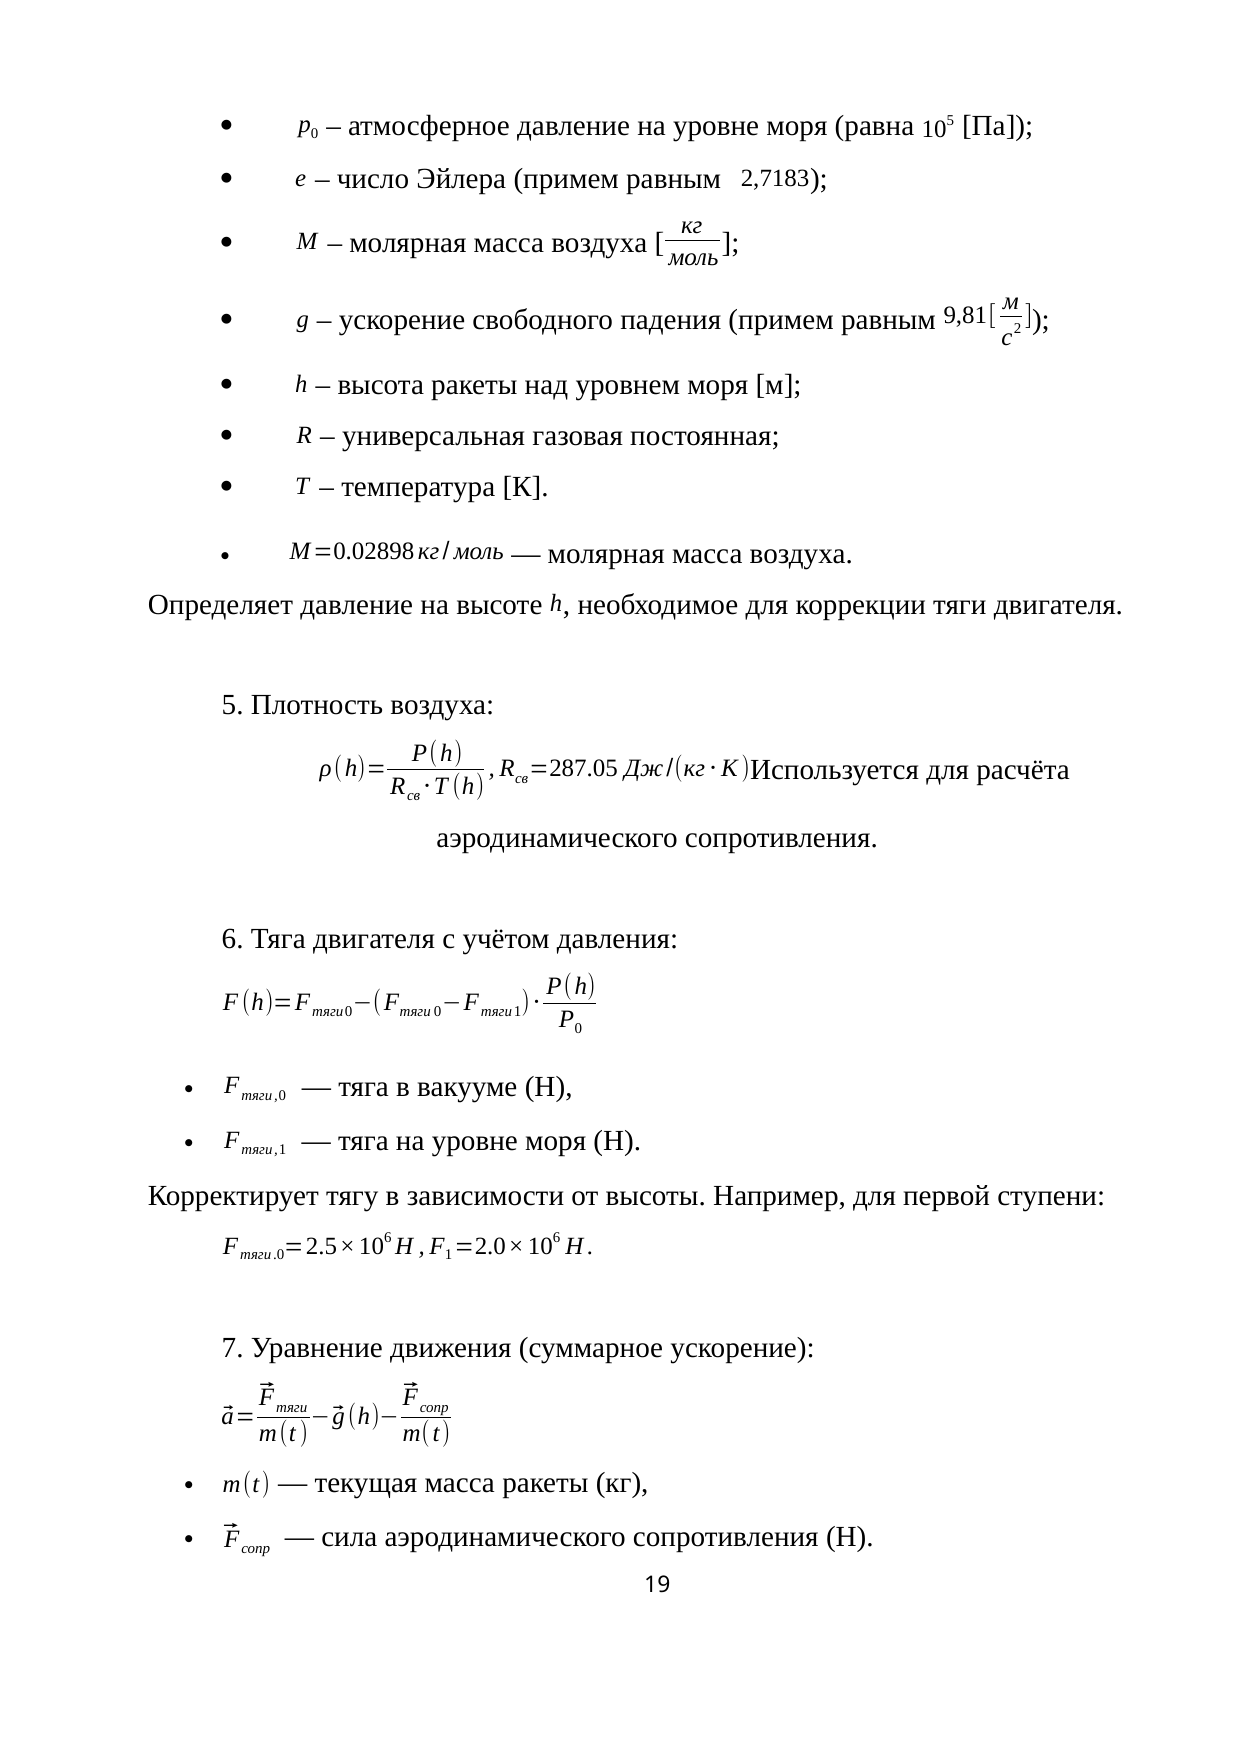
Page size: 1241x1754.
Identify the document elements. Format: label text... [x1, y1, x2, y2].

text Используется для расчёта аэродинамического сопротивления. [148, 738, 1166, 854]
list — текущая масса ракеты (кг), [185, 1466, 1166, 1503]
text 5. Плотность воздуха: [148, 687, 1166, 721]
list – температура [К]. [148, 469, 1166, 503]
list – высота ракеты над уровнем моря [м]; [148, 367, 1166, 401]
list – число Эйлера (примем равным ); [148, 161, 1166, 195]
text 7. Уравнение движения (суммарное ускорение): [148, 1331, 1166, 1364]
text ​ [148, 971, 1166, 1036]
list — молярная масса воздуха. [221, 537, 1166, 570]
text 6. Тяга двигателя с учётом давления: [148, 921, 1166, 954]
text Корректирует тягу в зависимости от высоты. Например, для первой ступени: [148, 1178, 1166, 1212]
list – молярная масса воздуха []; [148, 212, 1166, 271]
list ​ — тяга в вакууме (Н), [185, 1069, 1166, 1107]
list – ускорение свободного падения (примем равным ); [148, 288, 1166, 350]
list ​ — тяга на уровне моря (Н). [185, 1123, 1166, 1161]
list ​ — сила аэродинамического сопротивления (Н). [185, 1519, 1166, 1559]
list – универсальная газовая постоянная; [148, 418, 1166, 452]
list – атмосферное давление на уровне моря (равна [Па]); [148, 108, 1166, 144]
text Определяет давление на высоте , необходимое для коррекции тяги двигателя. [148, 587, 1166, 620]
